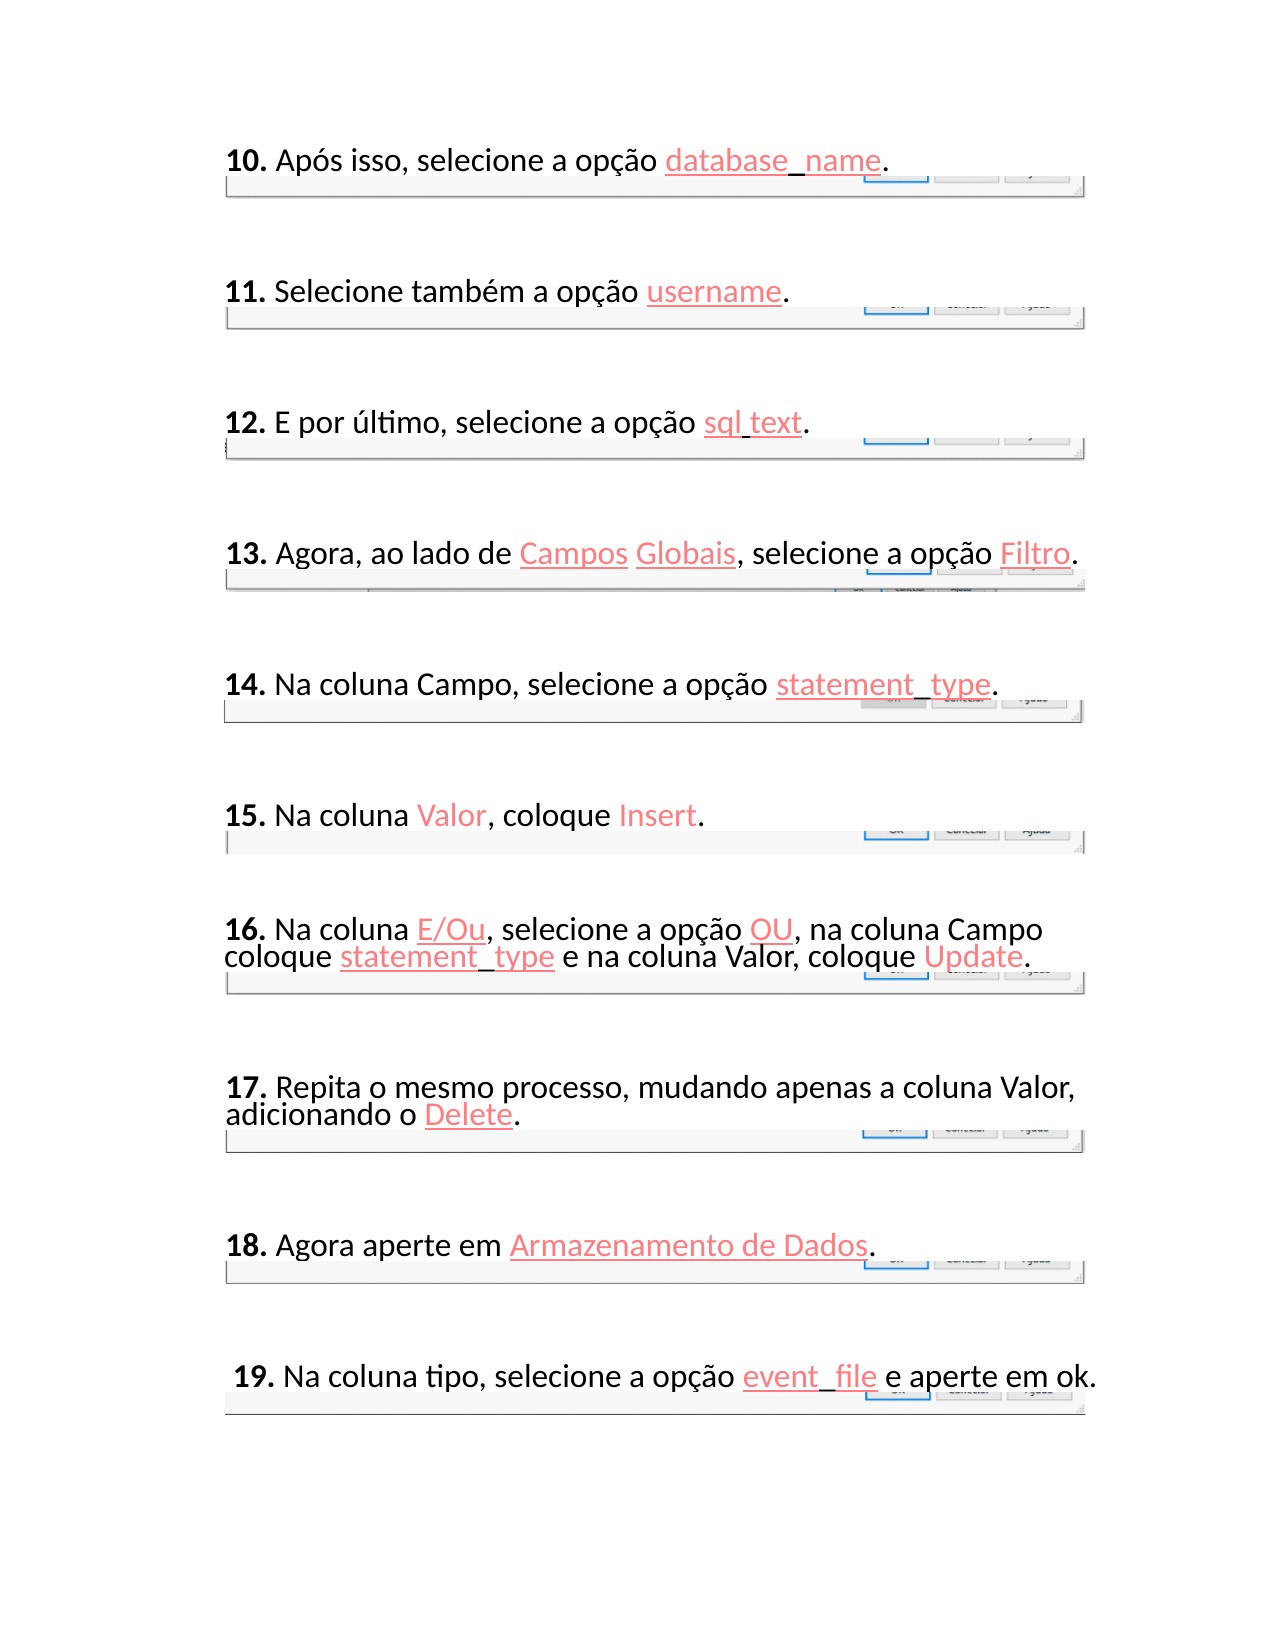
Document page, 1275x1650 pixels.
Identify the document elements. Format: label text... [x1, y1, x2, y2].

text 12. E por último, selecione a opção sql text. [179, 412, 1125, 439]
text 15. Na coluna Valor, coloque Insert. [224, 805, 1125, 832]
text 18. Agora aperte em Armazenamento de Dados. [225, 1235, 1125, 1262]
text 13. Agora, ao lado de Campos Globais, selecione a opção Filtro. [225, 543, 1125, 570]
text 16. Na coluna E/Ou, selecione a opção OU, na coluna Campo coloque statement_type e na coluna Valor, coloque Update. [224, 919, 1125, 973]
text 17. Repita o mesmo processo, mudando apenas a coluna Valor, adicionando o Delete. [225, 1077, 1125, 1131]
text 11. Selecione também a opção username. [150, 281, 1125, 308]
text 19. Na coluna tipo, selecione a opção event_file e aperte em ok. [225, 1366, 1125, 1393]
text 10. Após isso, selecione a opção database_name. [225, 150, 1125, 177]
text 14. Na coluna Campo, selecione a opção statement_type. [224, 674, 1125, 701]
